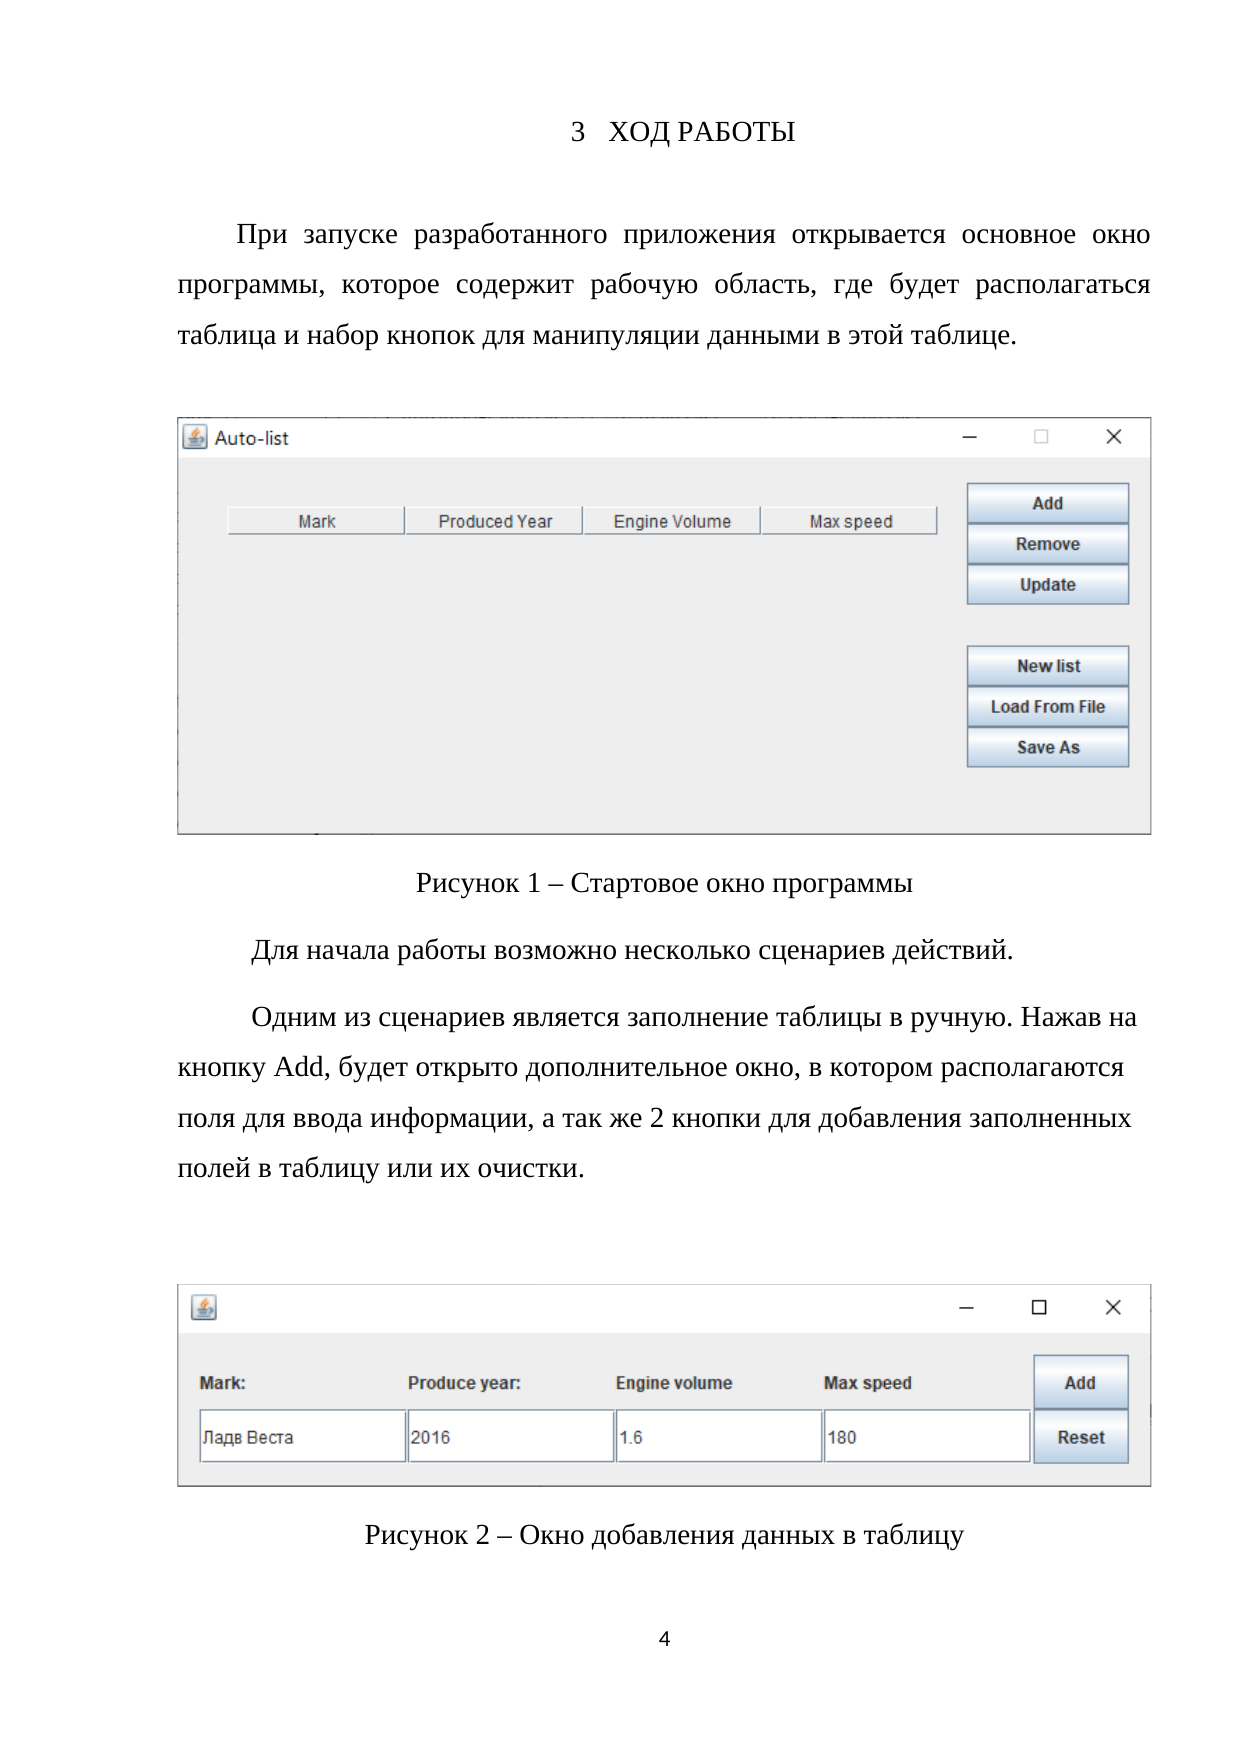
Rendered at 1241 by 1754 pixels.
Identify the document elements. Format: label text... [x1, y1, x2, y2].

text Рисунок 1 – Стартовое окно программы [177, 865, 1152, 899]
text Для начала работы возможно несколько сценариев действий. [177, 932, 1152, 966]
text При запуске разработанного приложения открывается основное окно программы, которое содержит рабочую область, где будет располагаться таблица и набор кнопок для манипуляции данными в этой таблице. [177, 216, 1152, 350]
text Одним из сценариев является заполнение таблицы в ручную. Нажав на кнопку Add, будет открыто дополнительное окно, в котором располагаются поля для ввода информации, а так же 2 кнопки для добавления заполненных полей в таблицу или их очистки. [177, 999, 1152, 1184]
text Рисунок 2 – Окно добавления данных в таблицу [177, 1517, 1152, 1551]
picture [177, 1284, 1152, 1487]
subtitle ХОД РАБОТЫ [215, 114, 1152, 147]
picture [177, 417, 1152, 835]
